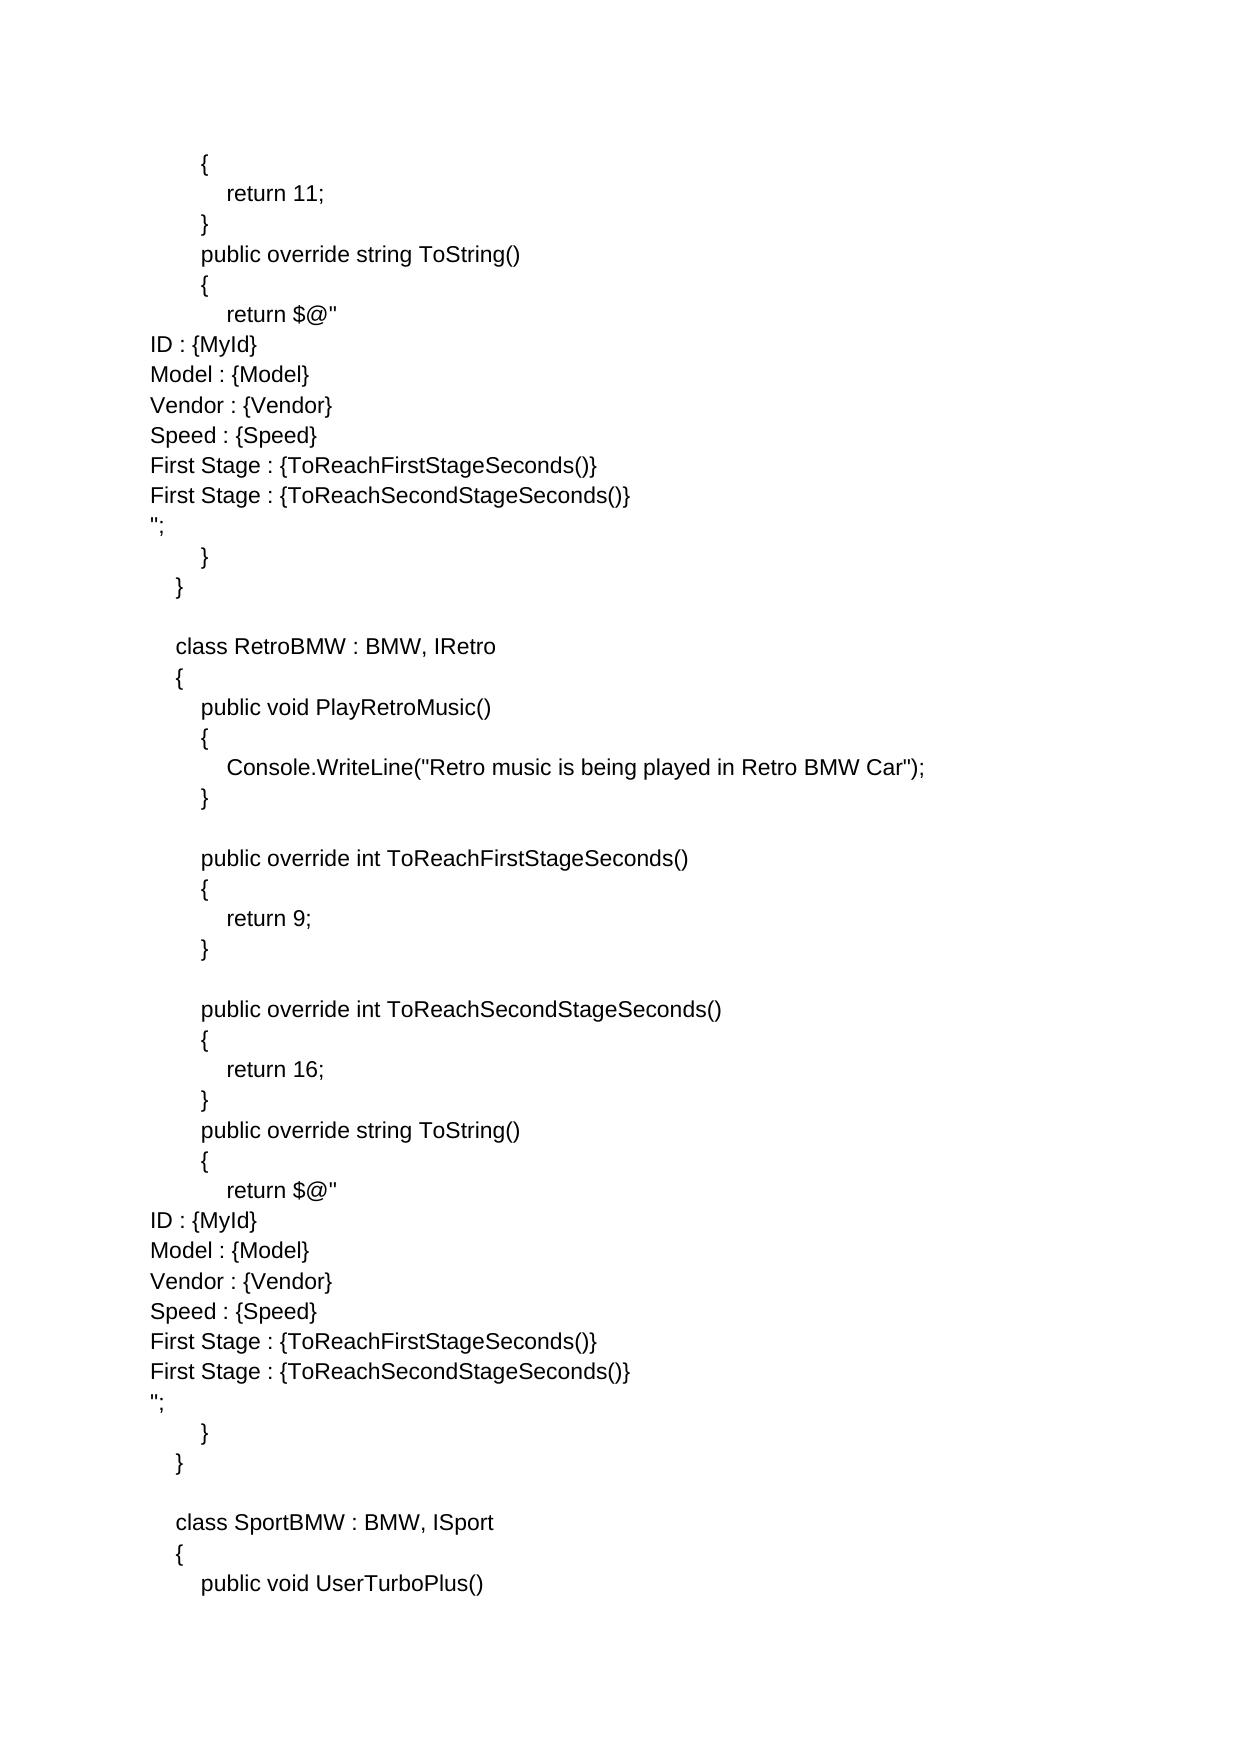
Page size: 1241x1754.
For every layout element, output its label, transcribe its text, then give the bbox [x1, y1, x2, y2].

text } [150, 935, 1090, 962]
text Vendor : {Vendor} [150, 1268, 1090, 1294]
text { [150, 271, 1090, 297]
text return 16; [150, 1056, 1090, 1083]
text { [150, 1539, 1090, 1566]
text First Stage : {ToReachSecondStageSeconds()} [150, 1358, 1090, 1385]
text public override int ToReachFirstStageSeconds() [150, 845, 1090, 871]
text First Stage : {ToReachFirstStageSeconds()} [150, 1328, 1090, 1354]
text { [150, 663, 1090, 690]
text First Stage : {ToReachFirstStageSeconds()} [150, 452, 1090, 478]
text return $@" [150, 301, 1090, 327]
text public override string ToString() [150, 1117, 1090, 1143]
text First Stage : {ToReachSecondStageSeconds()} [150, 482, 1090, 509]
text } [150, 543, 1090, 569]
text } [150, 1086, 1090, 1113]
text } [150, 1419, 1090, 1445]
text public override int ToReachSecondStageSeconds() [150, 996, 1090, 1022]
text return 9; [150, 905, 1090, 932]
text } [150, 210, 1090, 237]
text { [150, 1026, 1090, 1052]
text } [150, 1449, 1090, 1475]
text "; [150, 512, 1090, 539]
text class RetroBMW : BMW, IRetro [150, 633, 1090, 660]
text ID : {MyId} [150, 1207, 1090, 1234]
text public void PlayRetroMusic() [150, 694, 1090, 720]
text } [150, 573, 1090, 599]
text ID : {MyId} [150, 331, 1090, 358]
text Speed : {Speed} [150, 1298, 1090, 1324]
text return $@" [150, 1177, 1090, 1203]
text { [150, 875, 1090, 901]
text } [150, 784, 1090, 811]
text Console.WriteLine("Retro music is being played in Retro BMW Car"); [150, 754, 1090, 781]
text class SportBMW : BMW, ISport [150, 1509, 1090, 1536]
text Speed : {Speed} [150, 422, 1090, 448]
text Model : {Model} [150, 1237, 1090, 1264]
text "; [150, 1388, 1090, 1415]
text public override string ToString() [150, 241, 1090, 267]
text { [150, 1147, 1090, 1173]
text public void UserTurboPlus() [150, 1570, 1090, 1596]
text { [150, 150, 1090, 176]
text return 11; [150, 180, 1090, 207]
text Model : {Model} [150, 361, 1090, 388]
text { [150, 724, 1090, 750]
text Vendor : {Vendor} [150, 392, 1090, 418]
